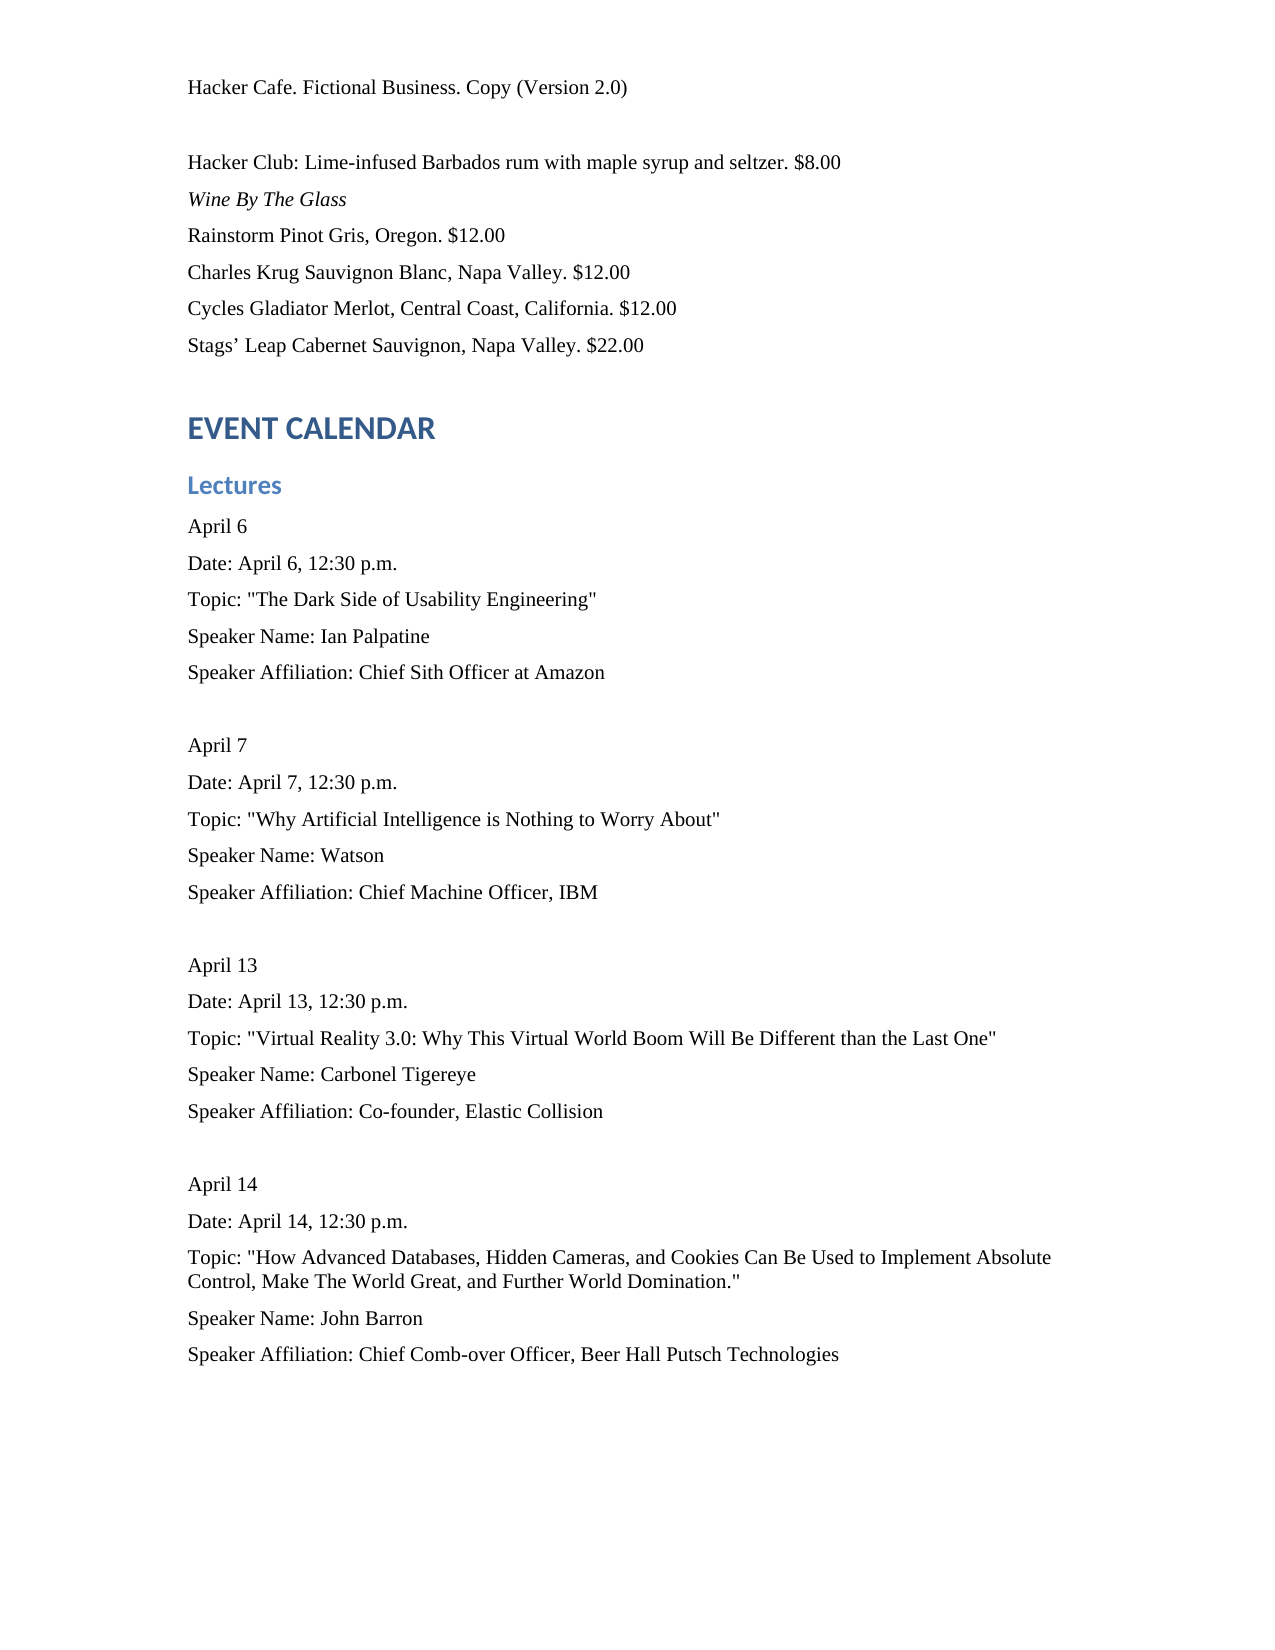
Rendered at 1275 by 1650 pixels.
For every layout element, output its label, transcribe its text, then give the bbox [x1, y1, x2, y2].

text Speaker Name: Watson [187, 843, 1087, 867]
text Wine By The Glass [187, 187, 1087, 211]
text Date: April 7, 12:30 p.m. [187, 770, 1087, 794]
text Topic: "The Dark Side of Usability Engineering" [187, 587, 1087, 611]
text April 7 [187, 733, 1087, 757]
text Speaker Affiliation: Co-founder, Elastic Collision [187, 1099, 1087, 1123]
text Rainstorm Pinot Gris, Oregon. $12.00 [187, 223, 1087, 247]
text Speaker Affiliation: Chief Comb-over Officer, Beer Hall Putsch Technologies [187, 1342, 1087, 1366]
text Speaker Name: Carbonel Tigereye [187, 1062, 1087, 1086]
text Speaker Affiliation: Chief Sith Officer at Amazon [187, 660, 1087, 684]
text Stags’ Leap Cabernet Sauvignon, Napa Valley. $22.00 [187, 333, 1087, 357]
text Date: April 14, 12:30 p.m. [187, 1209, 1087, 1233]
text Charles Krug Sauvignon Blanc, Napa Valley. $12.00 [187, 260, 1087, 284]
text Topic: "Why Artificial Intelligence is Nothing to Worry About" [187, 806, 1087, 831]
text Speaker Affiliation: Chief Machine Officer, IBM [187, 879, 1087, 904]
text Hacker Club: Lime-infused Barbados rum with maple syrup and seltzer. $8.00 [187, 150, 1087, 174]
text Date: April 13, 12:30 p.m. [187, 989, 1087, 1013]
subtitle EVENT CALENDAR [187, 407, 1087, 448]
text Topic: "Virtual Reality 3.0: Why This Virtual World Boom Will Be Different than the Last One" [187, 1026, 1087, 1050]
text Speaker Name: Ian Palpatine [187, 624, 1087, 648]
text Speaker Name: John Barron [187, 1306, 1087, 1330]
text April 13 [187, 953, 1087, 977]
text Cycles Gladiator Merlot, Central Coast, California. $12.00 [187, 296, 1087, 320]
text April 14 [187, 1172, 1087, 1196]
text Date: April 6, 12:30 p.m. [187, 551, 1087, 574]
subtitle Lectures [187, 468, 1087, 501]
text April 6 [187, 514, 1087, 538]
text Topic: "How Advanced Databases, Hidden Cameras, and Cookies Can Be Used to Implement Absolute Control, Make The World Great, and Further World Domination." [187, 1245, 1087, 1293]
